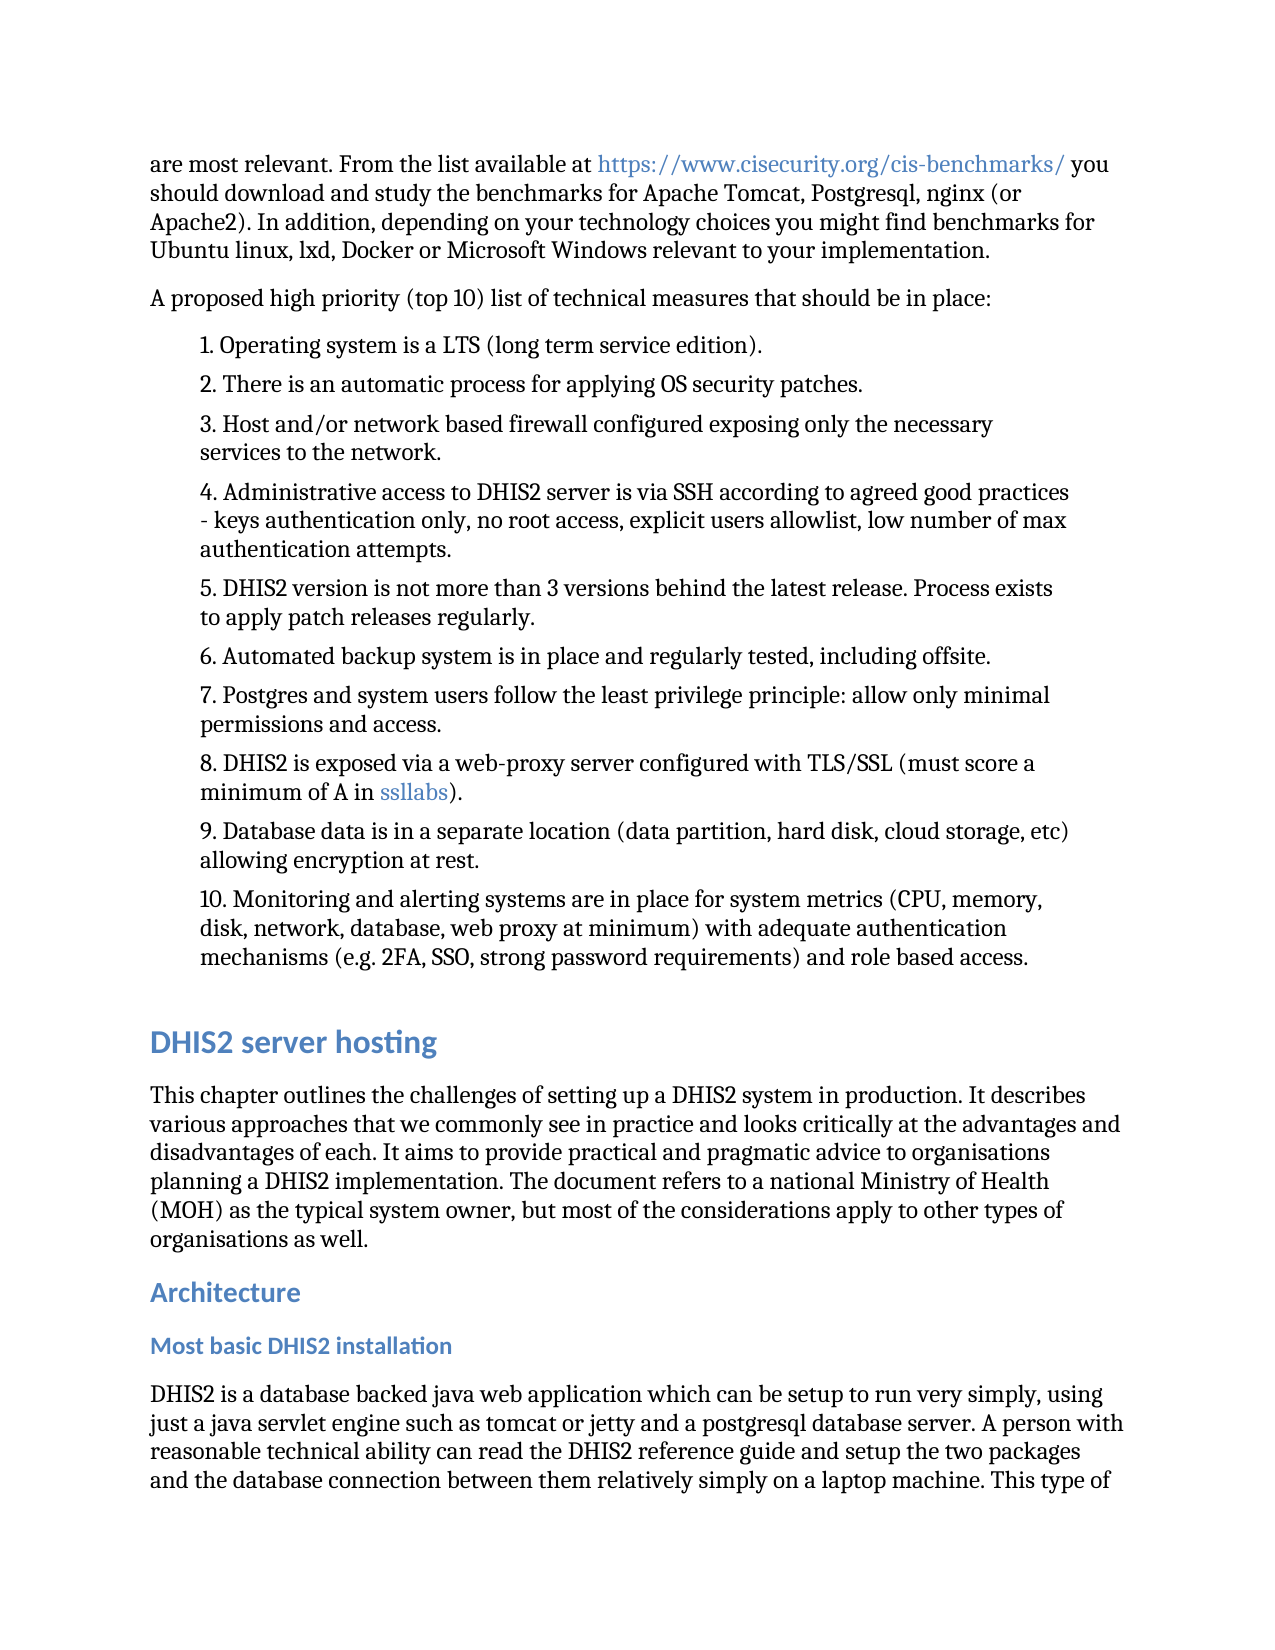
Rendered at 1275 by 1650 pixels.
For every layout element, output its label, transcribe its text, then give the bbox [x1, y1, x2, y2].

subtitle Most basic DHIS2 installation [150, 1331, 1125, 1361]
text 6. Automated backup system is in place and regularly tested, including offsite. [200, 642, 1075, 671]
text 2. There is an automatic process for applying OS security patches. [200, 370, 1075, 399]
text 3. Host and/or network based firewall configured exposing only the necessary services to the network. [200, 409, 1075, 467]
text 4. Administrative access to DHIS2 server is via SSH according to agreed good practices - keys authentication only, no root access, explicit users allowlist, low number of max authentication attempts. [200, 477, 1075, 564]
text 1. Operating system is a LTS (long term service edition). [200, 331, 1075, 360]
text 10. Monitoring and alerting systems are in place for system metrics (CPU, memory, disk, network, database, web proxy at minimum) with adequate authentication mechanisms (e.g. 2FA, SSO, strong password requirements) and role based access. [200, 885, 1075, 971]
text 7. Postgres and system users follow the least privilege principle: allow only minimal permissions and access. [200, 681, 1075, 739]
text This chapter outlines the challenges of setting up a DHIS2 system in production. It describes various approaches that we commonly see in practice and looks critically at the advantages and disadvantages of each. It aims to provide practical and pragmatic advice to organisations planning a DHIS2 implementation. The document refers to a national Ministry of Health (MOH) as the typical system owner, but most of the considerations apply to other types of organisations as well. [150, 1081, 1125, 1253]
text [150, 1380, 1125, 1495]
text 8. DHIS2 is exposed via a web-proxy server configured with TLS/SSL (must score a minimum of A in ssllabs). [200, 749, 1075, 807]
text 9. Database data is in a separate location (data partition, hard disk, cloud storage, etc) allowing encryption at rest. [200, 817, 1075, 874]
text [150, 150, 1125, 265]
text 5. DHIS2 version is not more than 3 versions behind the latest release. Process exists to apply patch releases regularly. [200, 574, 1075, 632]
subtitle DHIS2 server hosting [150, 1021, 1125, 1062]
text A proposed high priority (top 10) list of technical measures that should be in place: [150, 284, 1125, 312]
subtitle Architecture [150, 1274, 1125, 1310]
